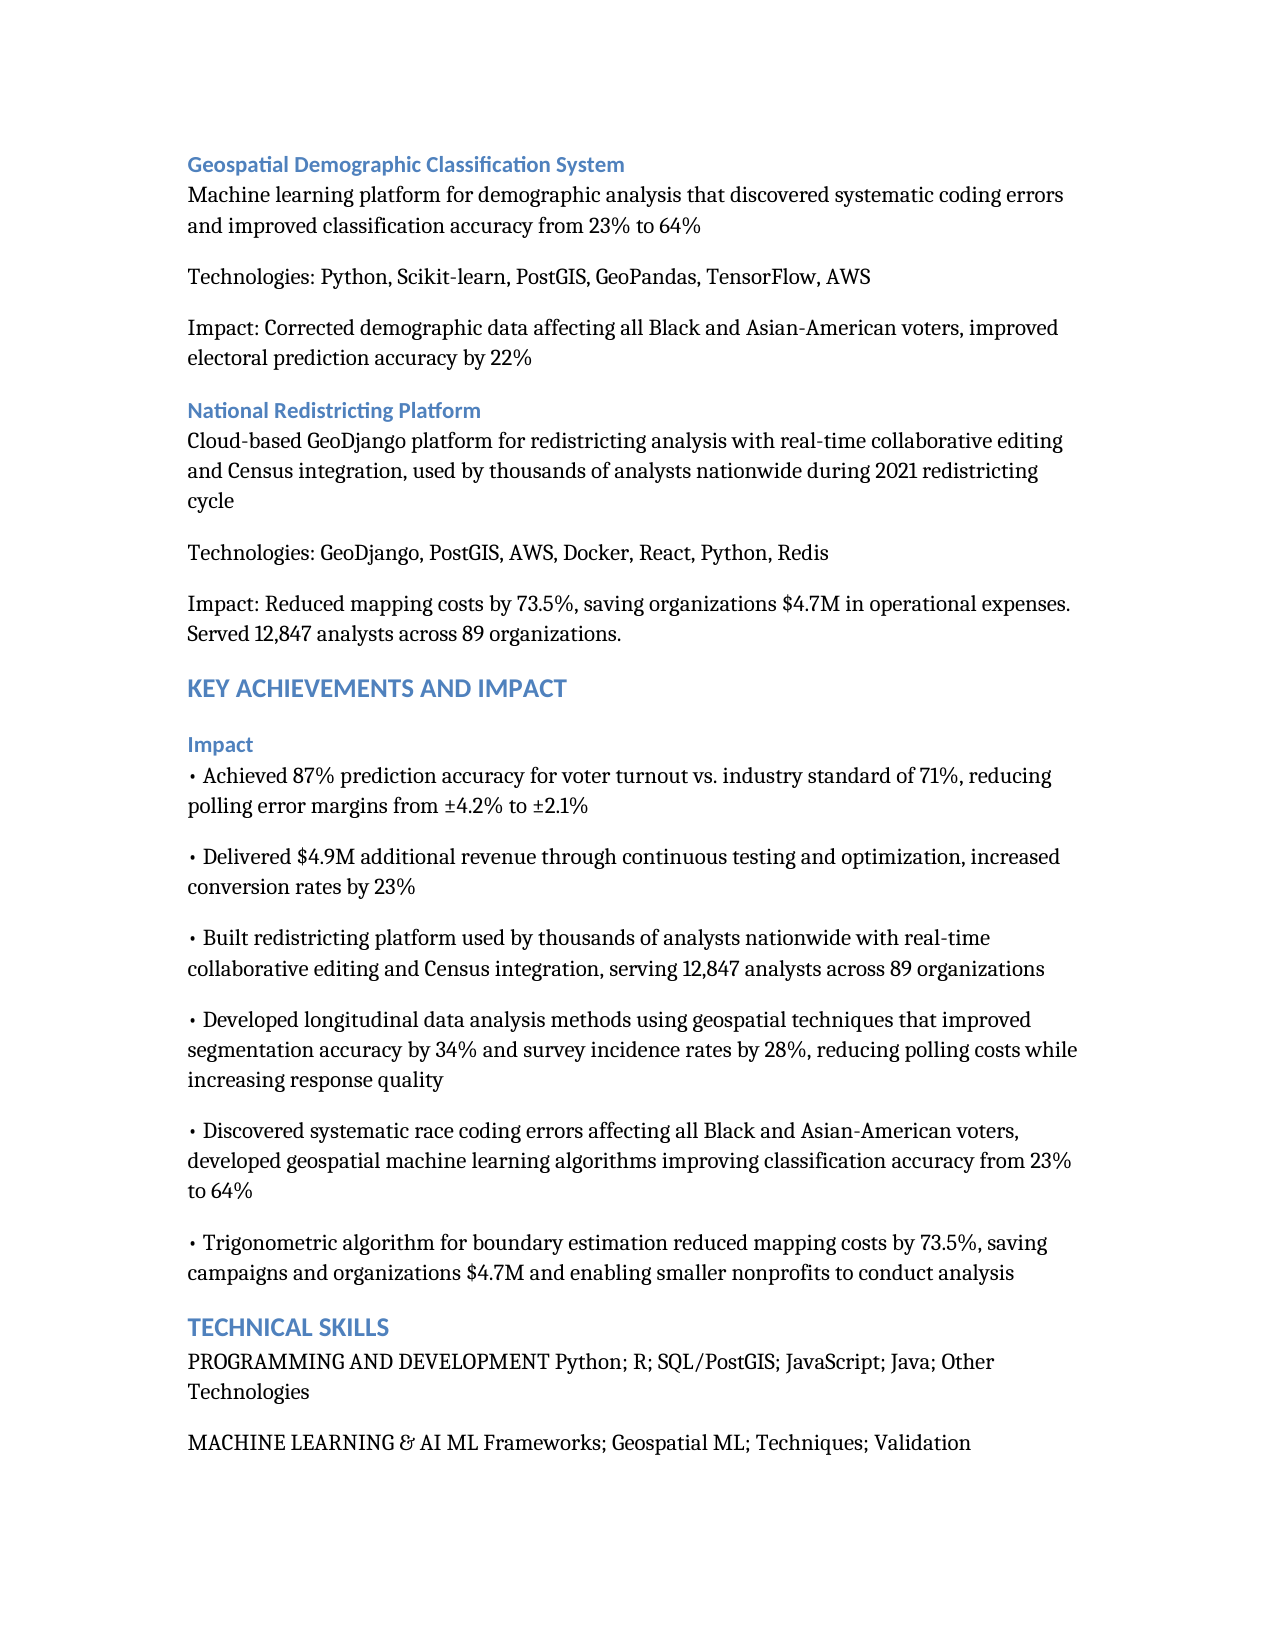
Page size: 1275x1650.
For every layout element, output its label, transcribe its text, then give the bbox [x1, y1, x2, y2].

text Impact: Corrected demographic data affecting all Black and Asian-American voters, improved electoral prediction accuracy by 22% [187, 314, 1087, 371]
text MACHINE LEARNING & AI ML Frameworks; Geospatial ML; Techniques; Validation [187, 1430, 1087, 1456]
subtitle Geospatial Demographic Classification System [187, 150, 1087, 178]
subtitle Impact [187, 730, 1087, 758]
text • Built redistricting platform used by thousands of analysts nationwide with real-time collaborative editing and Census integration, serving 12,847 analysts across 89 organizations [187, 925, 1087, 982]
text Machine learning platform for demographic analysis that discovered systematic coding errors and improved classification accuracy from 23% to 64% [187, 182, 1087, 239]
subtitle TECHNICAL SKILLS [187, 1311, 1087, 1343]
text • Developed longitudinal data analysis methods using geospatial techniques that improved segmentation accuracy by 34% and survey incidence rates by 28%, reducing polling costs while increasing response quality [187, 1006, 1087, 1093]
text • Achieved 87% prediction accuracy for voter turnout vs. industry standard of 71%, reducing polling error margins from ±4.2% to ±2.1% [187, 763, 1087, 819]
text Technologies: GeoDjango, PostGIS, AWS, Docker, React, Python, Redis [187, 539, 1087, 566]
text • Trigonometric algorithm for boundary estimation reduced mapping costs by 73.5%, saving campaigns and organizations $4.7M and enabling smaller nonprofits to conduct analysis [187, 1229, 1087, 1286]
text Technologies: Python, Scikit-learn, PostGIS, GeoPandas, TensorFlow, AWS [187, 263, 1087, 290]
subtitle KEY ACHIEVEMENTS AND IMPACT [187, 672, 1087, 705]
text PROGRAMMING AND DEVELOPMENT Python; R; SQL/PostGIS; JavaScript; Java; Other Technologies [187, 1348, 1087, 1405]
text Impact: Reduced mapping costs by 73.5%, saving organizations $4.7M in operational expenses. Served 12,847 analysts across 89 organizations. [187, 590, 1087, 647]
text • Delivered $4.9M additional revenue through continuous testing and optimization, increased conversion rates by 23% [187, 844, 1087, 900]
subtitle National Redistricting Platform [187, 396, 1087, 424]
text Cloud-based GeoDjango platform for redistricting analysis with real-time collaborative editing and Census integration, used by thousands of analysts nationwide during 2021 redistricting cycle [187, 428, 1087, 515]
text • Discovered systematic race coding errors affecting all Black and Asian-American voters, developed geospatial machine learning algorithms improving classification accuracy from 23% to 64% [187, 1118, 1087, 1204]
